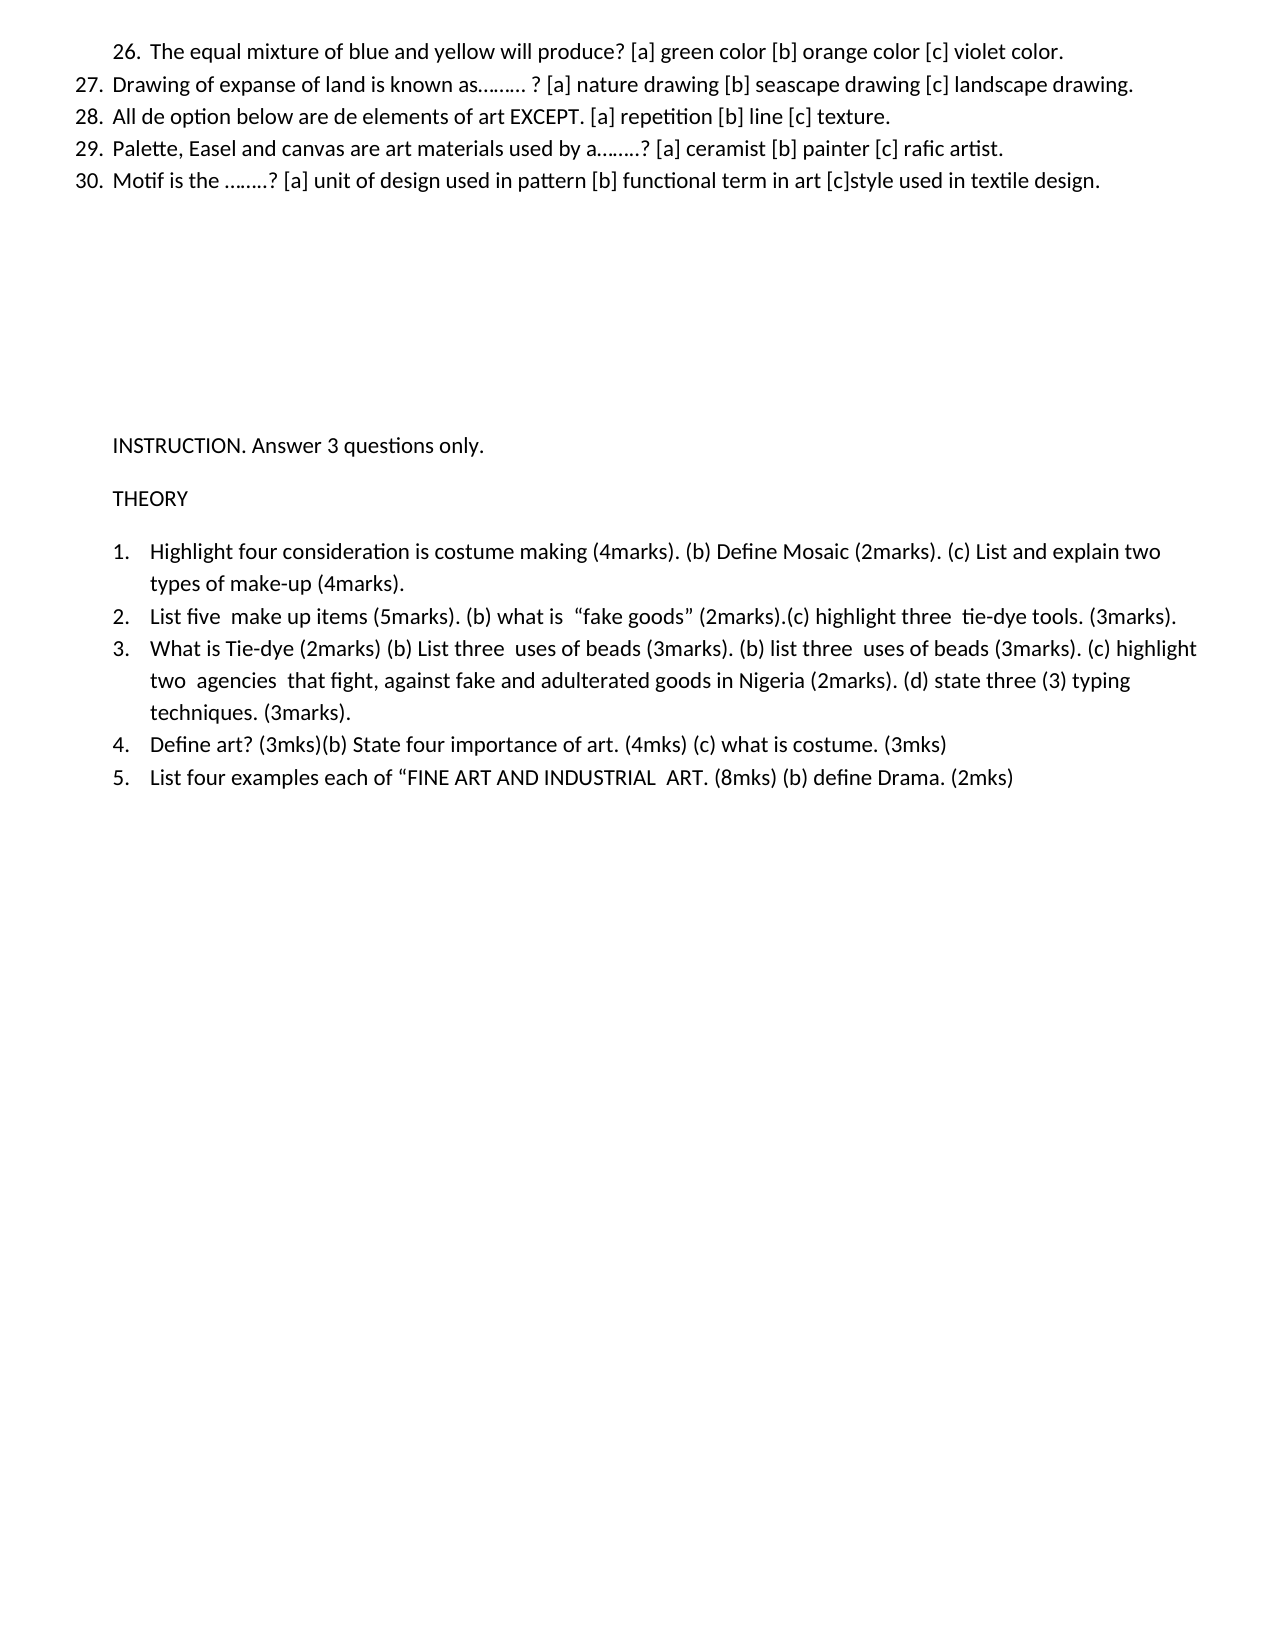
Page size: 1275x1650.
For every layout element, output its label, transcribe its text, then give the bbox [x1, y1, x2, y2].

text INSTRUCTION. Answer 3 questions only. [112, 431, 1200, 459]
list List four examples each of “FINE ART AND INDUSTRIAL ART. (8mks) (b) define Drama. (2mks) [112, 763, 1200, 791]
list Define art? (3mks)(b) State four importance of art. (4mks) (c) what is costume. (3mks) [112, 731, 1200, 758]
list Highlight four consideration is costume making (4marks). (b) Define Mosaic (2marks). (c) List and explain two types of make-up (4marks). [112, 537, 1200, 598]
list All de option below are de elements of art EXCEPT. [a] repetition [b] line [c] texture. [75, 102, 1200, 130]
list The equal mixture of blue and yellow will produce? [a] green color [b] orange color [c] violet color. [112, 37, 1200, 66]
text THEORY [112, 484, 1200, 512]
list Motif is the ……..? [a] unit of design used in pattern [b] functional term in art [c]style used in textile design. [75, 166, 1200, 194]
list List five make up items (5marks). (b) what is “fake goods” (2marks).(c) highlight three tie-dye tools. (3marks). [112, 602, 1200, 630]
list Palette, Easel and canvas are art materials used by a……..? [a] ceramist [b] painter [c] rafic artist. [75, 134, 1200, 162]
list Drawing of expanse of land is known as……… ? [a] nature drawing [b] seascape drawing [c] landscape drawing. [75, 70, 1200, 98]
list What is Tie-dye (2marks) (b) List three uses of beads (3marks). (b) list three uses of beads (3marks). (c) highlight two agencies that fight, against fake and adulterated goods in Nigeria (2marks). (d) state three (3) typing techniques. (3marks). [112, 634, 1200, 726]
